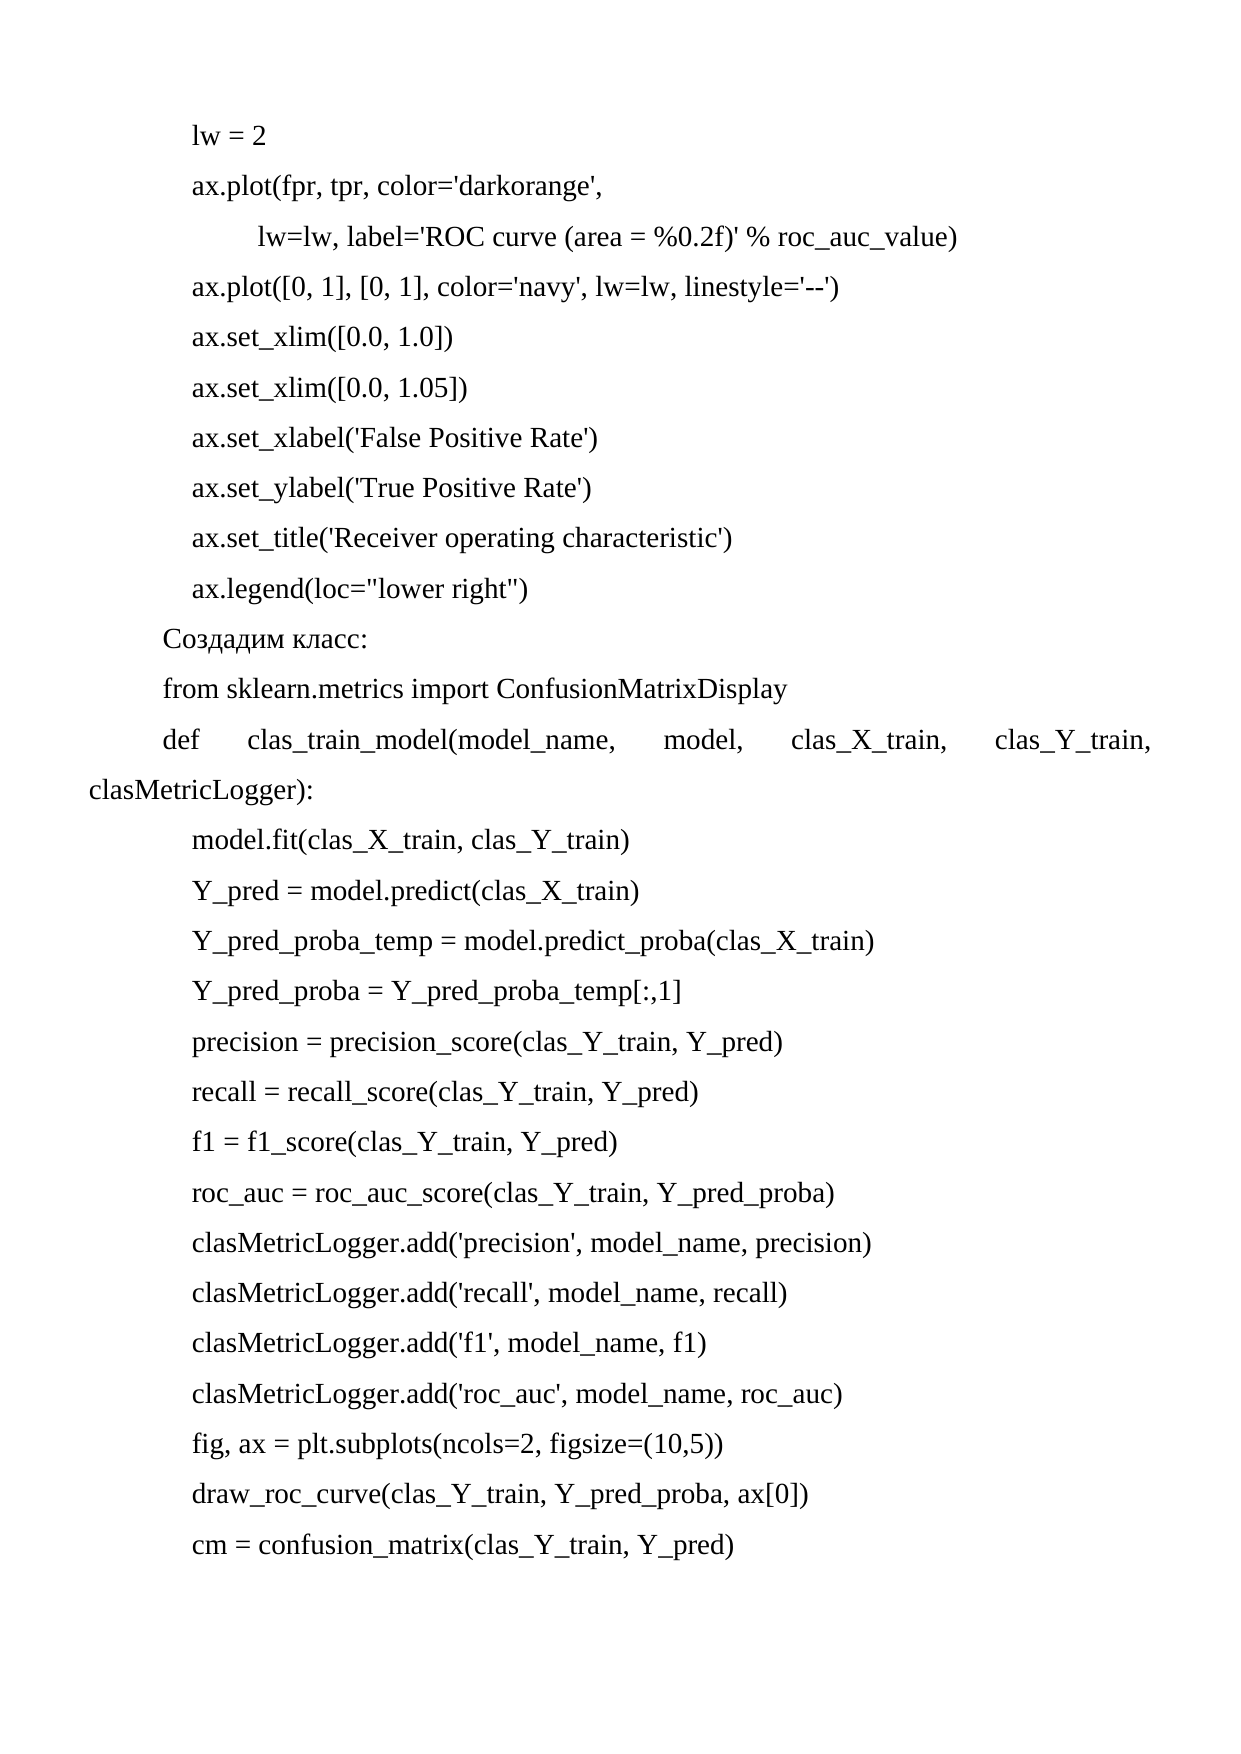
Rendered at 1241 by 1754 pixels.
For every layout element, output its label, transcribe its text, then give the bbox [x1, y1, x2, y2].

text ax.set_xlim([0.0, 1.0]) [89, 319, 1152, 353]
text ax.set_xlabel('False Positive Rate') [89, 420, 1152, 453]
text fig, ax = plt.subplots(ncols=2, figsize=(10,5)) [89, 1426, 1152, 1460]
text Создадим класс: [89, 621, 1152, 655]
text Y_pred = model.predict(clas_X_train) [89, 873, 1152, 906]
text ax.legend(loc="lower right") [89, 571, 1152, 604]
text from sklearn.metrics import ConfusionMatrixDisplay [89, 672, 1152, 705]
text roc_auc = roc_auc_score(clas_Y_train, Y_pred_proba) [89, 1175, 1152, 1208]
text lw=lw, label='ROC curve (area = %0.2f)' % roc_auc_value) [89, 219, 1152, 252]
text def clas_train_model(model_name, model, clas_X_train, clas_Y_train, clasMetricLogger): [89, 722, 1152, 806]
text recall = recall_score(clas_Y_train, Y_pred) [89, 1074, 1152, 1108]
text ax.set_title('Receiver operating characteristic') [89, 521, 1152, 554]
text f1 = f1_score(clas_Y_train, Y_pred) [89, 1124, 1152, 1158]
text clasMetricLogger.add('roc_auc', model_name, roc_auc) [89, 1376, 1152, 1409]
text cm = confusion_matrix(clas_Y_train, Y_pred) [89, 1527, 1152, 1560]
text lw = 2 [89, 118, 1152, 152]
text precision = precision_score(clas_Y_train, Y_pred) [89, 1024, 1152, 1057]
text ax.plot(fpr, tpr, color='darkorange', [89, 168, 1152, 202]
text clasMetricLogger.add('f1', model_name, f1) [89, 1326, 1152, 1359]
text Y_pred_proba = Y_pred_proba_temp[:,1] [89, 973, 1152, 1007]
text ax.set_ylabel('True Positive Rate') [89, 470, 1152, 504]
text clasMetricLogger.add('recall', model_name, recall) [89, 1275, 1152, 1309]
text ax.set_xlim([0.0, 1.05]) [89, 370, 1152, 403]
text ax.plot([0, 1], [0, 1], color='navy', lw=lw, linestyle='--') [89, 269, 1152, 303]
text clasMetricLogger.add('precision', model_name, precision) [89, 1225, 1152, 1258]
text draw_roc_curve(clas_Y_train, Y_pred_proba, ax[0]) [89, 1477, 1152, 1510]
text model.fit(clas_X_train, clas_Y_train) [89, 822, 1152, 856]
text Y_pred_proba_temp = model.predict_proba(clas_X_train) [89, 923, 1152, 957]
